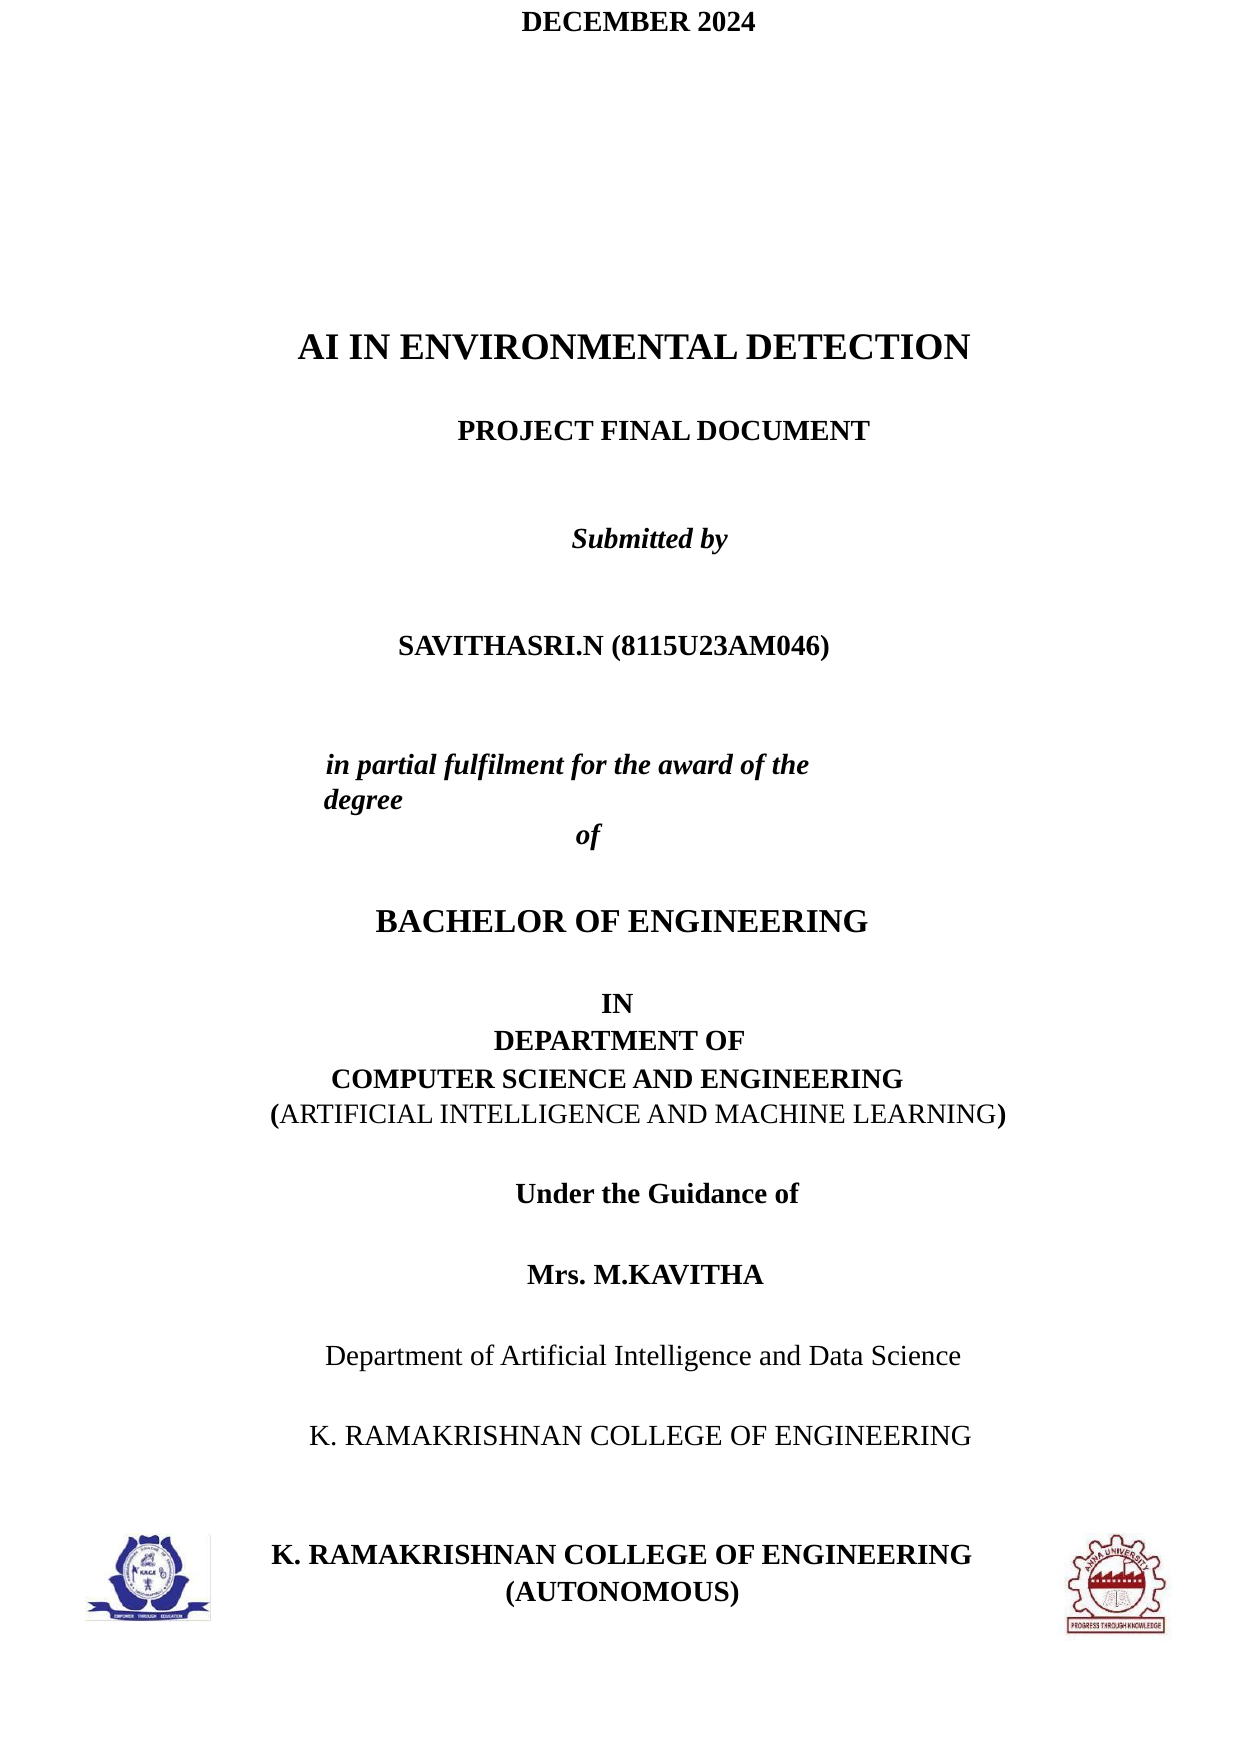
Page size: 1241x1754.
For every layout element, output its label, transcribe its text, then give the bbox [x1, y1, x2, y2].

text (ARTIFICIAL INTELLIGENCE AND MACHINE LEARNING) [150, 1097, 1138, 1129]
picture [85, 1533, 211, 1622]
text AI IN ENVIRONMENTAL DETECTION [297, 324, 1138, 367]
text Department of Artificial Intelligence and Data Science [325, 1338, 1069, 1371]
text K. RAMAKRISHNAN COLLEGE OF ENGINEERING [150, 1418, 1138, 1452]
subtitle Mrs. M.KAVITHA [150, 1257, 1140, 1290]
text K. RAMAKRISHNAN COLLEGE OF ENGINEERING (AUTONOMOUS) [211, 1537, 1032, 1608]
text DEPARTMENT OF [150, 1023, 1138, 1056]
text COMPUTER SCIENCE AND ENGINEERING [150, 1062, 1084, 1094]
text of [148, 817, 626, 851]
subtitle IN [150, 986, 1084, 1019]
text SAVITHASRI.N (8115U23AM046) [150, 628, 1138, 662]
subtitle DECEMBER 2024 [150, 4, 1127, 38]
text PROJECT FINAL DOCUMENT [450, 413, 1138, 446]
picture [1032, 1533, 1200, 1647]
subtitle BACHELOR OF ENGINEERING [375, 901, 1138, 939]
text Under the Guidance of [176, 1176, 1138, 1209]
text Submitted by [148, 521, 898, 554]
text in partial fulfilment for the award of the degree [148, 747, 898, 816]
